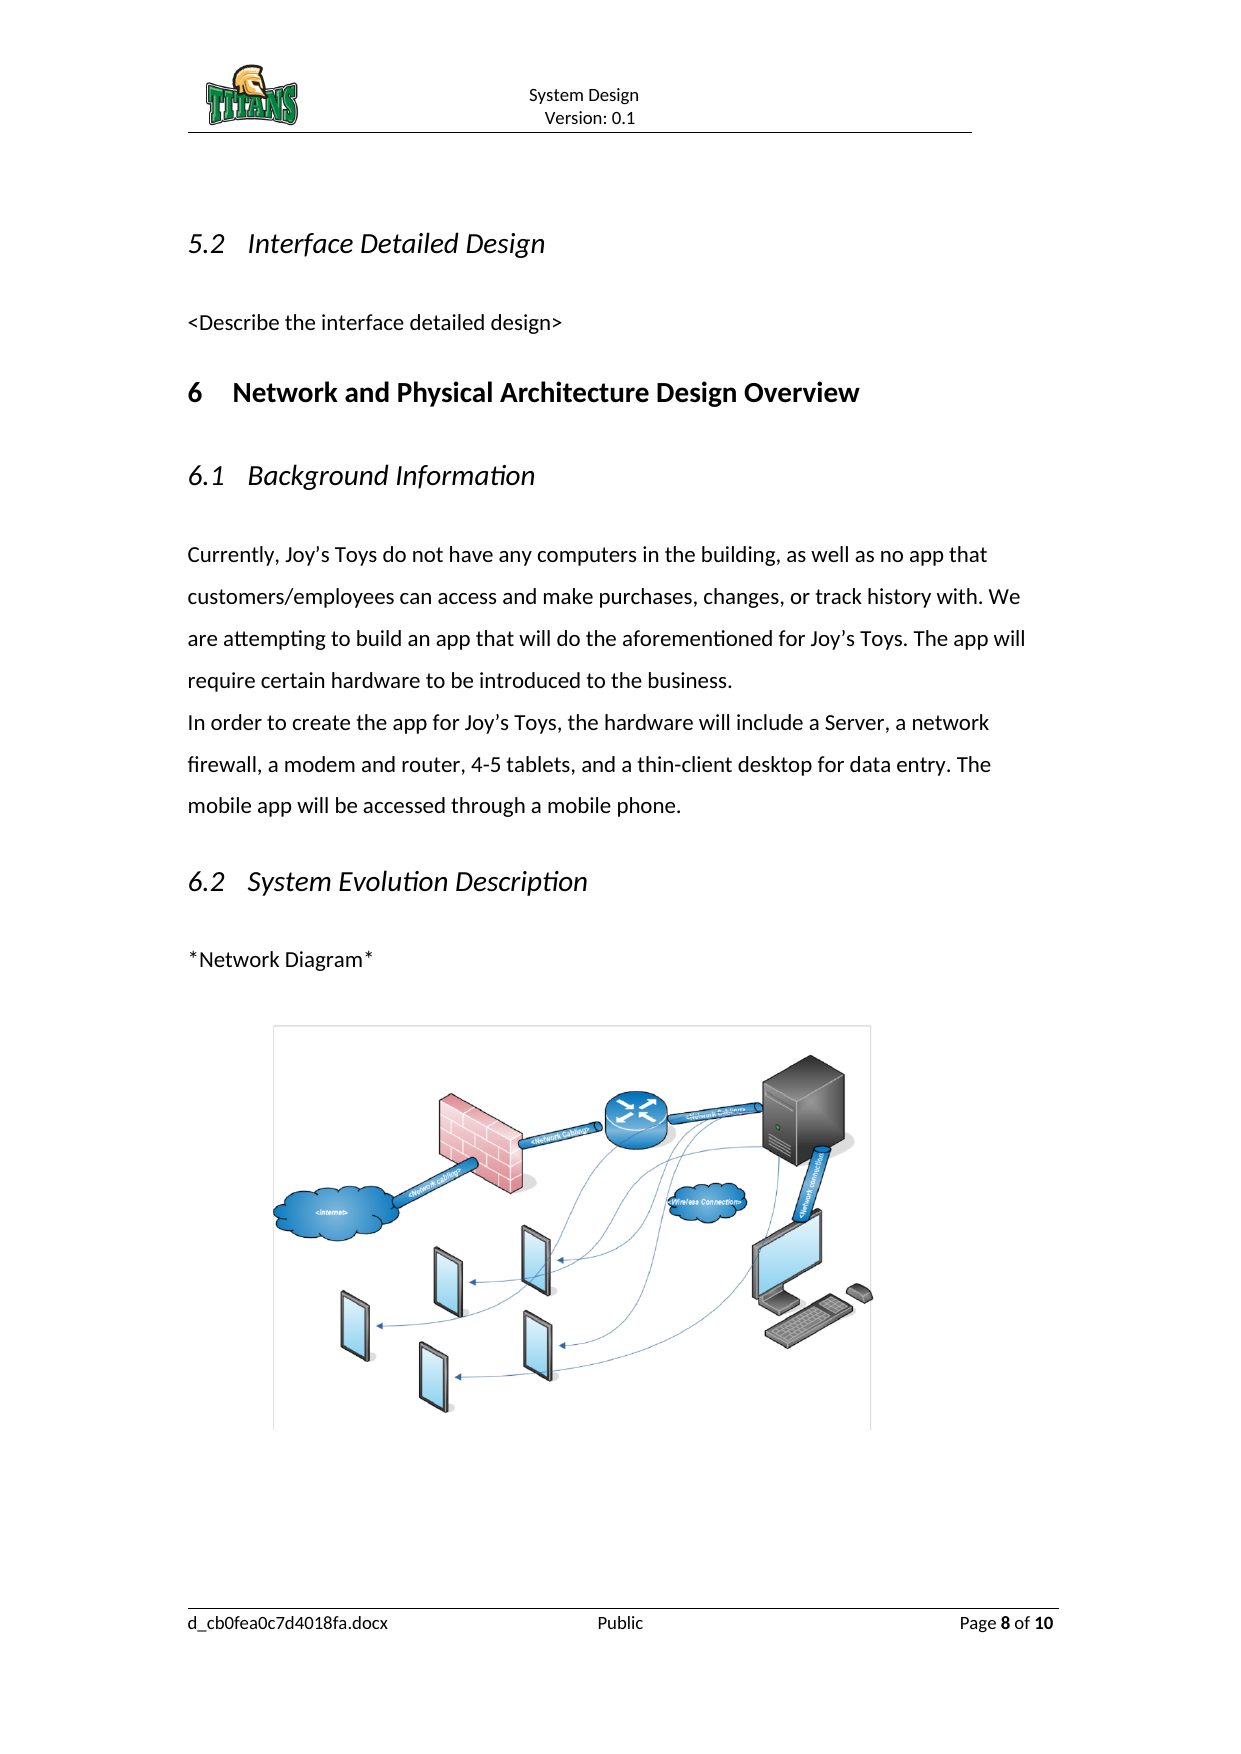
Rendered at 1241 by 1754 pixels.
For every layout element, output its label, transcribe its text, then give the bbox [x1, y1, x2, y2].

text *Network Diagram* [187, 945, 1053, 973]
text In order to create the app for Joy’s Toys, the hardware will include a Server, a network firewall, a modem and router, 4-5 tablets, and a thin-client desktop for data entry. The mobile app will be accessed through a mobile phone. [187, 708, 1053, 820]
text Currently, Joy’s Toys do not have any computers in the building, as well as no app that customers/employees can access and make purchases, changes, or track history with. We are attempting to build an app that will do the aforementioned for Joy’s Toys. The app will require certain hardware to be introduced to the business. [187, 540, 1053, 694]
picture [256, 1012, 884, 1430]
text <Describe the interface detailed design> [187, 308, 1053, 336]
subtitle Interface Detailed Design [187, 225, 1053, 261]
subtitle Network and Physical Architecture Design Overview [187, 374, 1053, 410]
picture [198, 60, 303, 132]
subtitle System Evolution Description [187, 863, 1053, 898]
subtitle Background Information [187, 457, 1053, 493]
